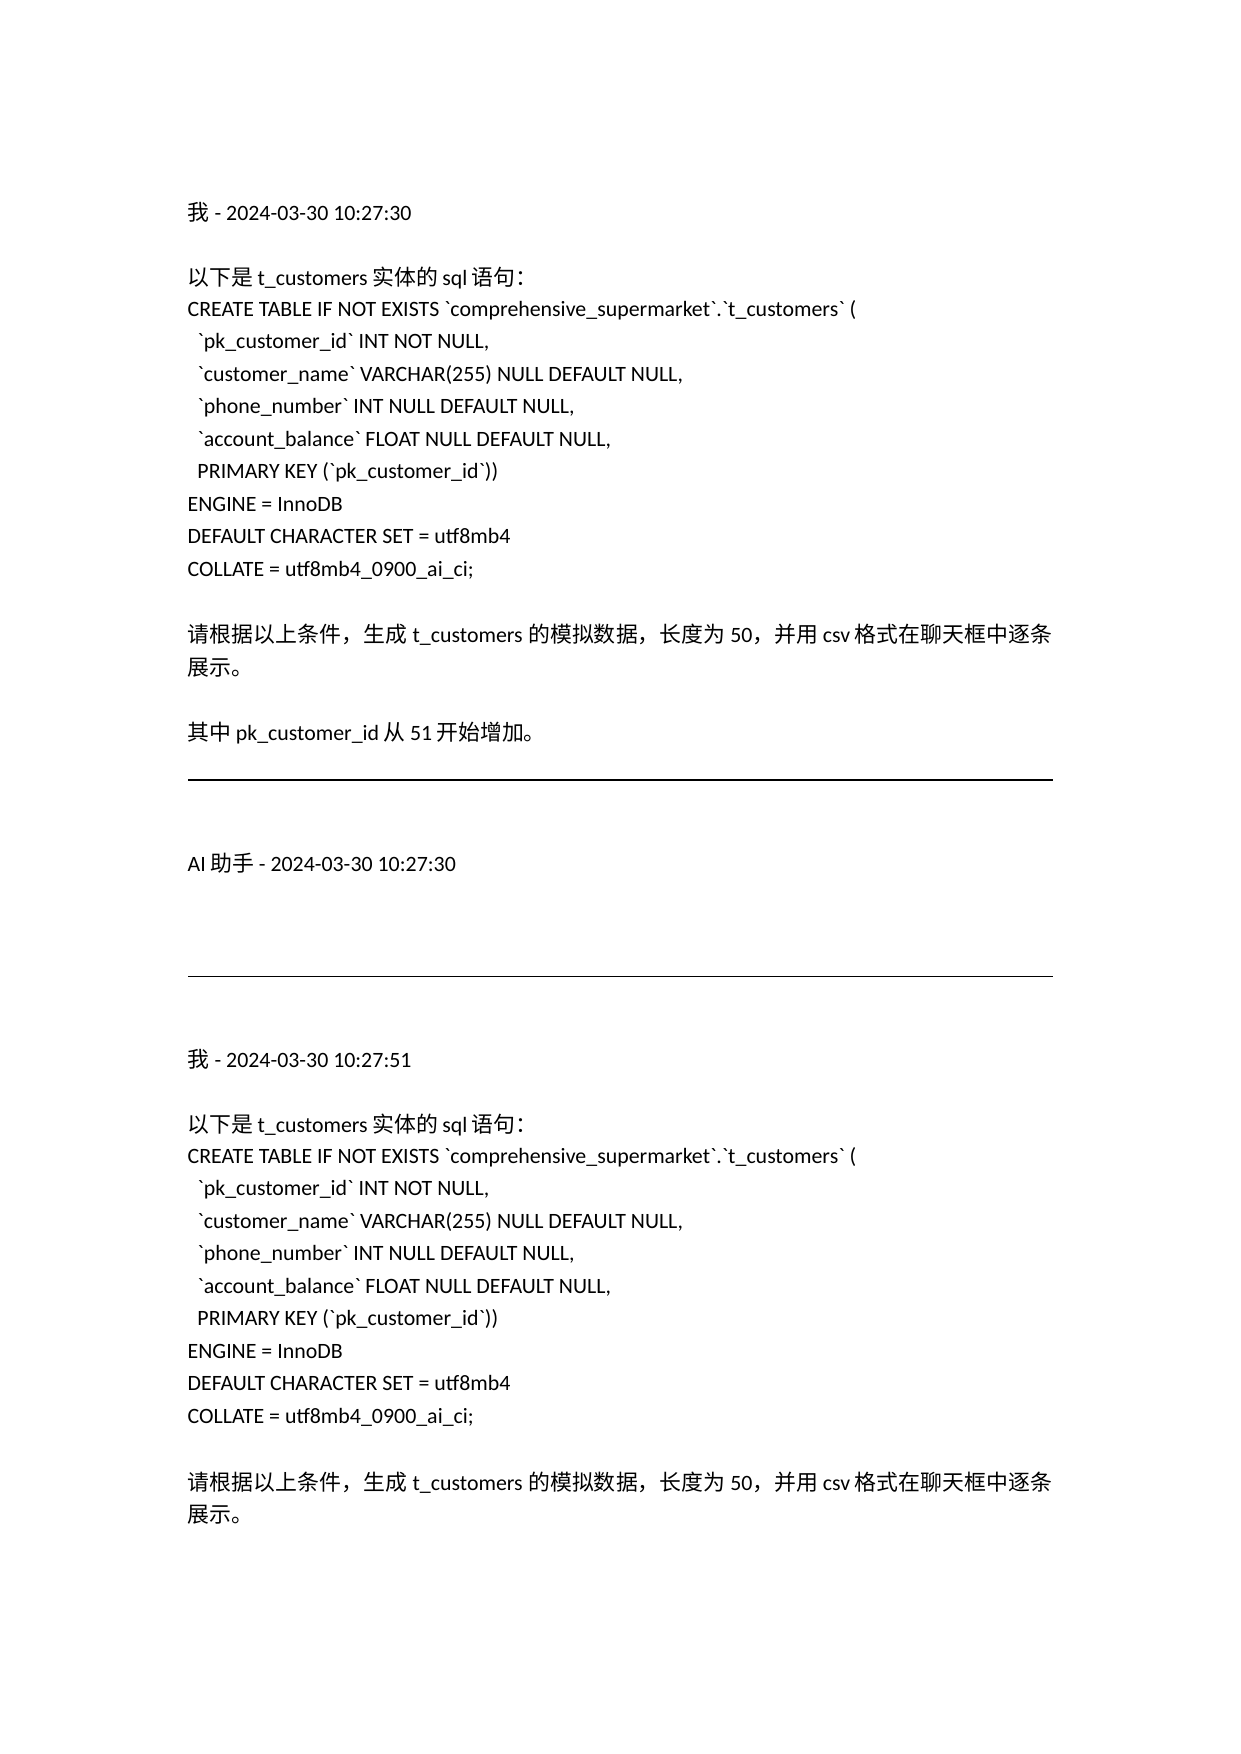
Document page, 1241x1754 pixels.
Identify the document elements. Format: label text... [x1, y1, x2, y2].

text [187, 1107, 1053, 1529]
text 我 - 2024-03-30 10:27:30 [187, 194, 1053, 227]
text 我 - 2024-03-30 10:27:51 [187, 1042, 1053, 1074]
text AI助手 - 2024-03-30 10:27:30 [187, 846, 1053, 878]
